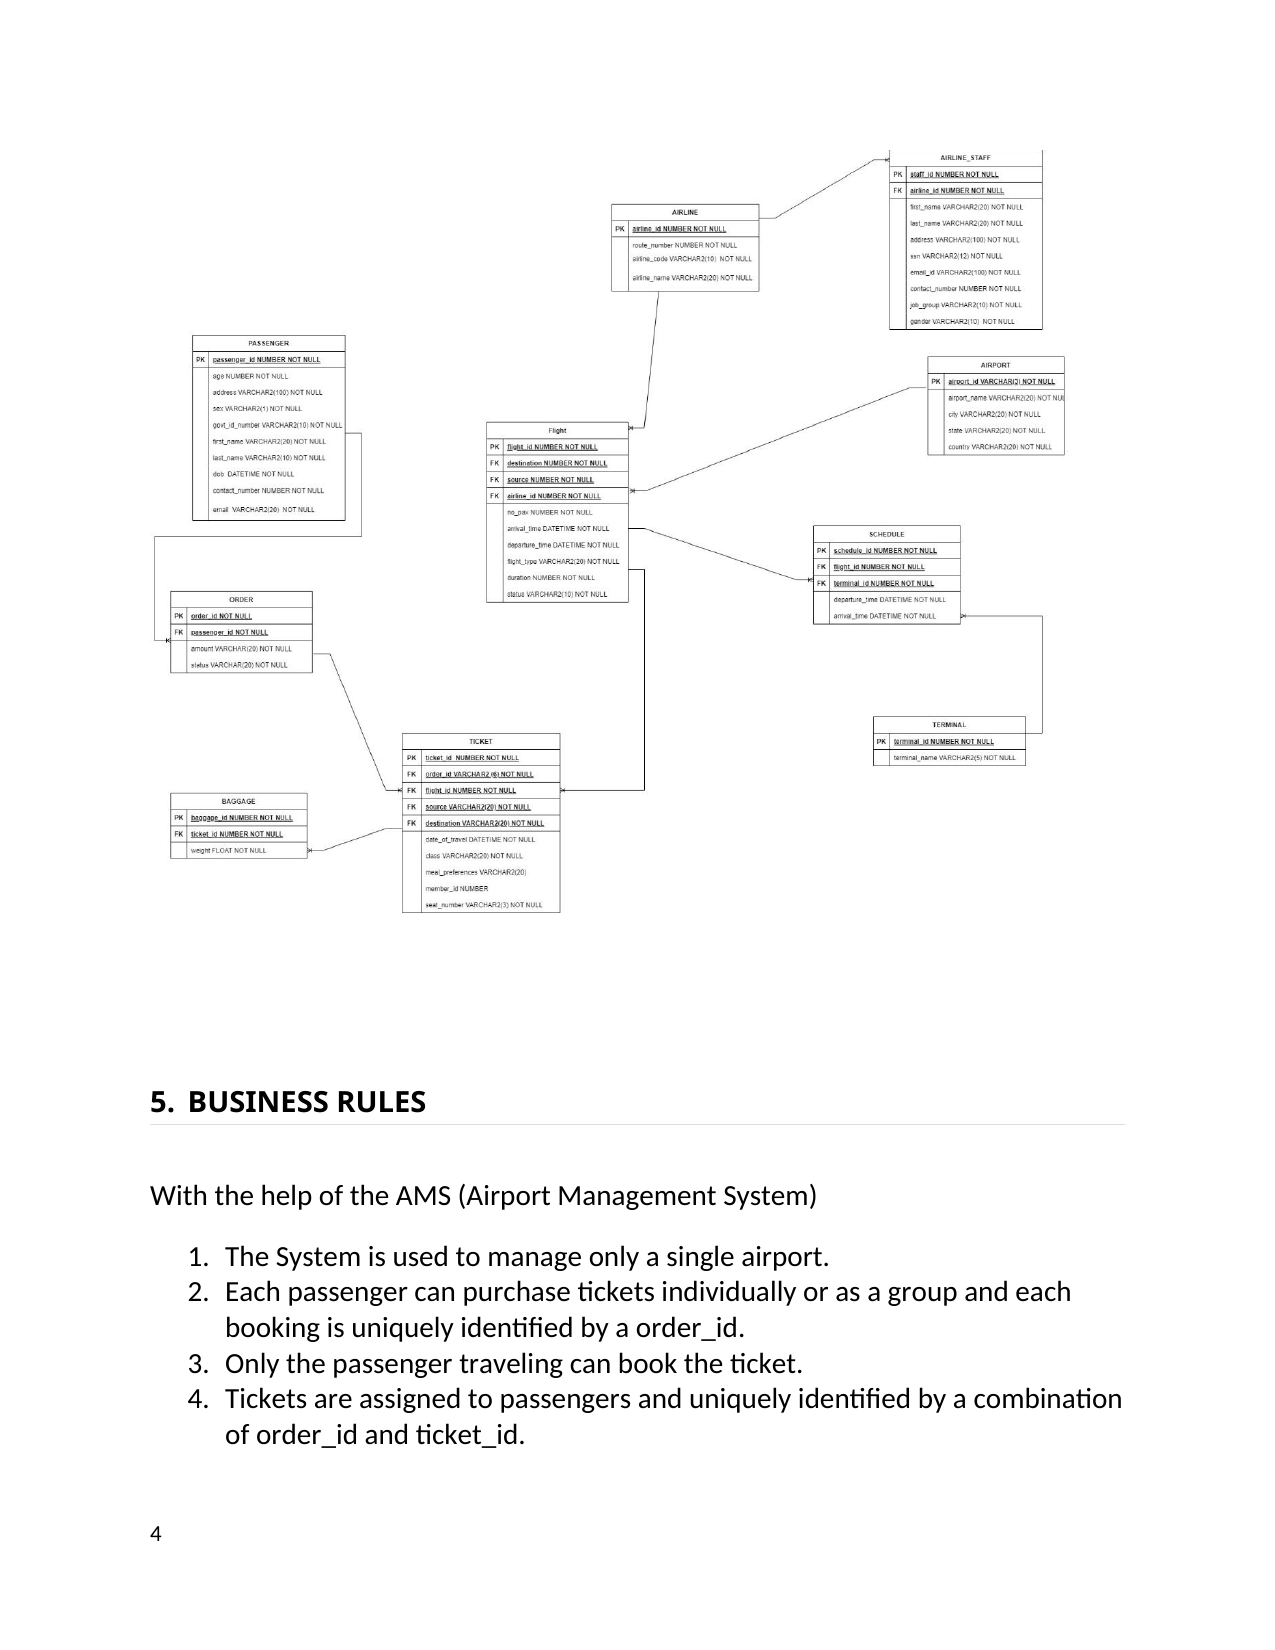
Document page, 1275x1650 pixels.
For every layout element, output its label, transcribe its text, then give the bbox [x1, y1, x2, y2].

subtitle BUSINESS RULES [150, 1081, 1125, 1121]
picture [150, 150, 1168, 913]
list The System is used to manage only a single airport. [187, 1238, 1125, 1273]
text With the help of the AMS (Airport Management System) [150, 1177, 1125, 1213]
list Each passenger can purchase tickets individually or as a group and each booking is uniquely identified by a order_id. [187, 1273, 1125, 1345]
list Only the passenger traveling can book the ticket. [187, 1345, 1125, 1380]
list Tickets are assigned to passengers and uniquely identified by a combination of order_id and ticket_id. [187, 1380, 1125, 1452]
